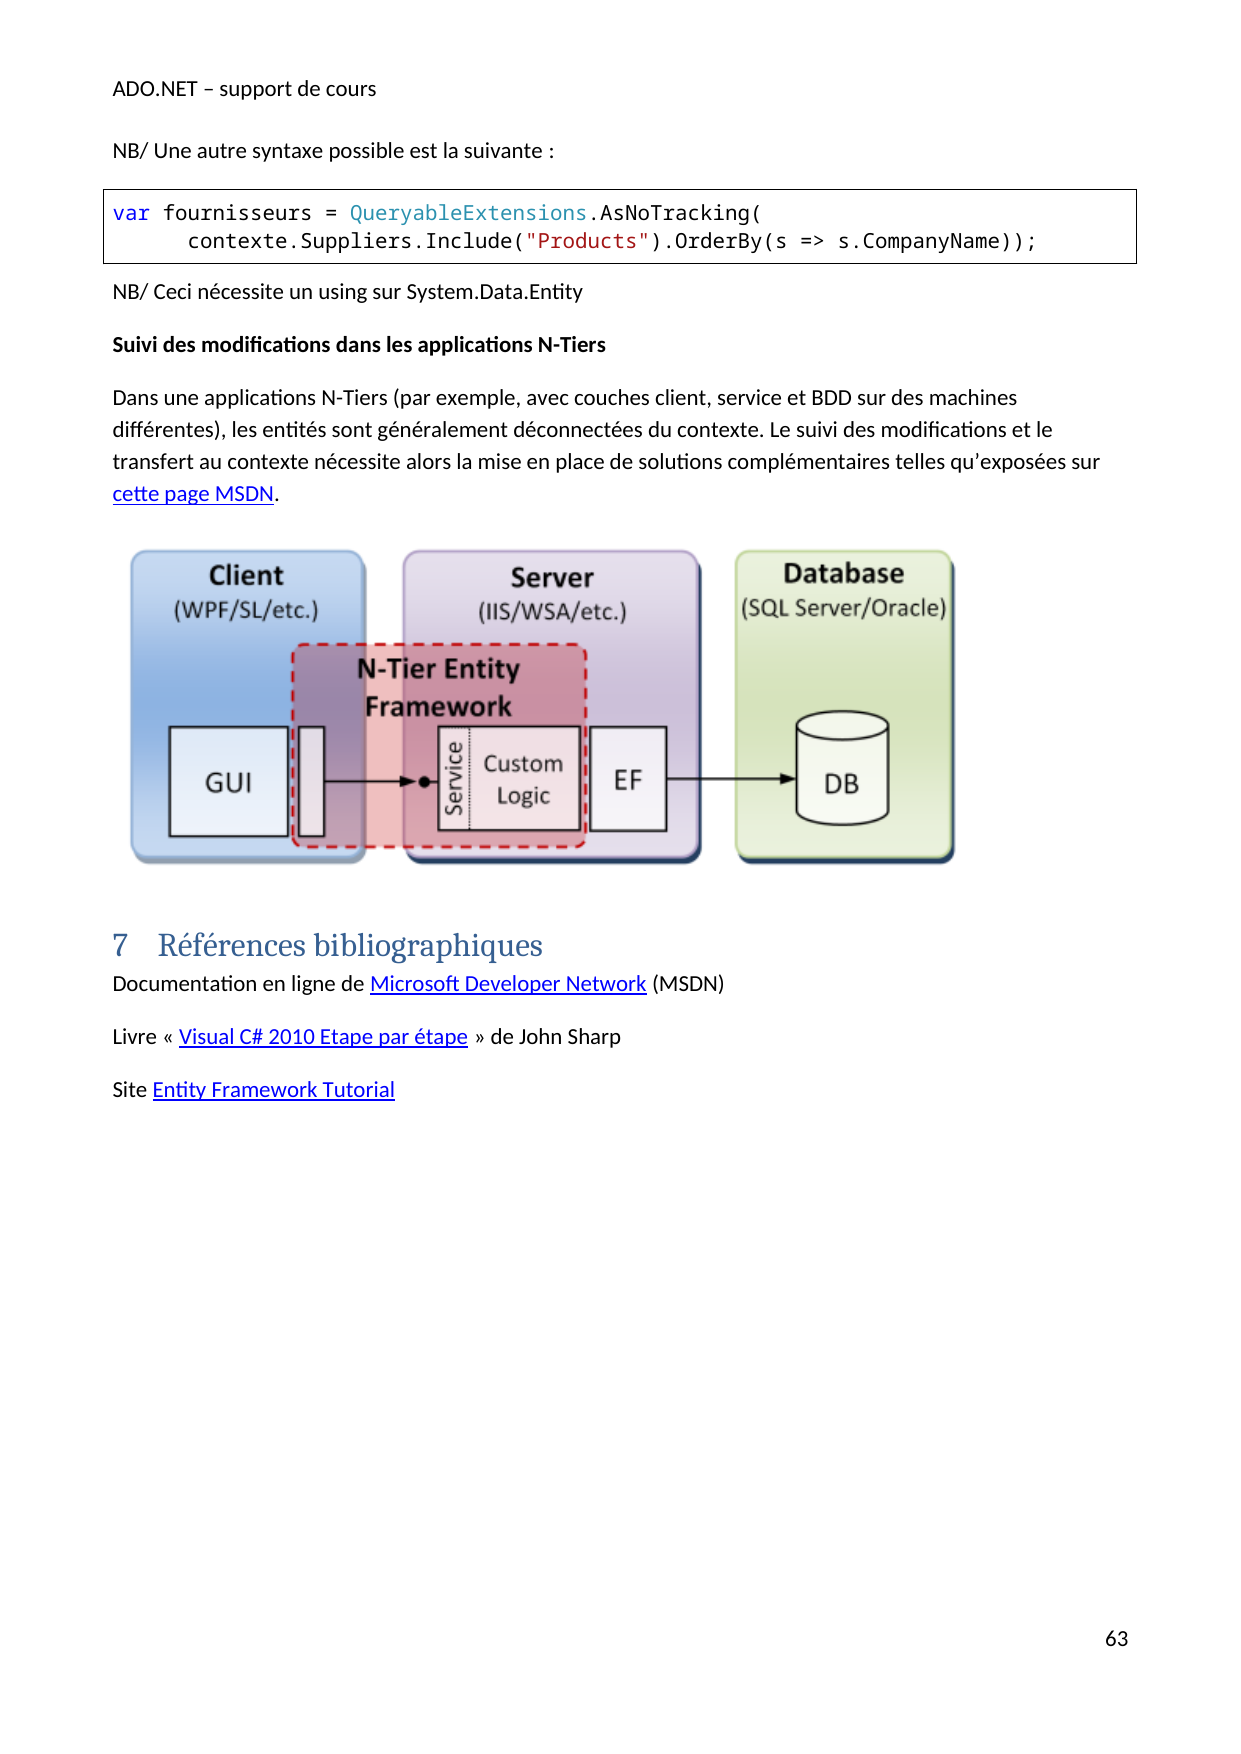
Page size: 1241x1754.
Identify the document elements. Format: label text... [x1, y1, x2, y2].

subtitle Références bibliographiques [112, 927, 1128, 965]
text Livre « Visual C# 2010 Etape par étape » de John Sharp [112, 1022, 1128, 1050]
text contexte.Suppliers.Include("Products").OrderBy(s => s.CompanyName)); [104, 217, 1136, 263]
picture [112, 532, 976, 881]
text Suivi des modifications dans les applications N-Tiers [112, 330, 1128, 358]
text Site Entity Framework Tutorial [112, 1075, 1128, 1103]
text NB/ Ceci nécessite un using sur System.Data.Entity [112, 277, 1128, 305]
text Dans une applications N-Tiers (par exemple, avec couches client, service et BDD sur des machines différentes), les entités sont généralement déconnectées du contexte. Le suivi des modifications et le transfert au contexte nécessite alors la mise en place de solutions complémentaires telles qu’exposées sur cette page MSDN. [112, 383, 1128, 508]
text var fournisseurs = QueryableExtensions.AsNoTracking( [104, 190, 1136, 217]
text Documentation en ligne de Microsoft Developer Network (MSDN) [112, 969, 1128, 997]
text NB/ Une autre syntaxe possible est la suivante : [112, 136, 1128, 164]
